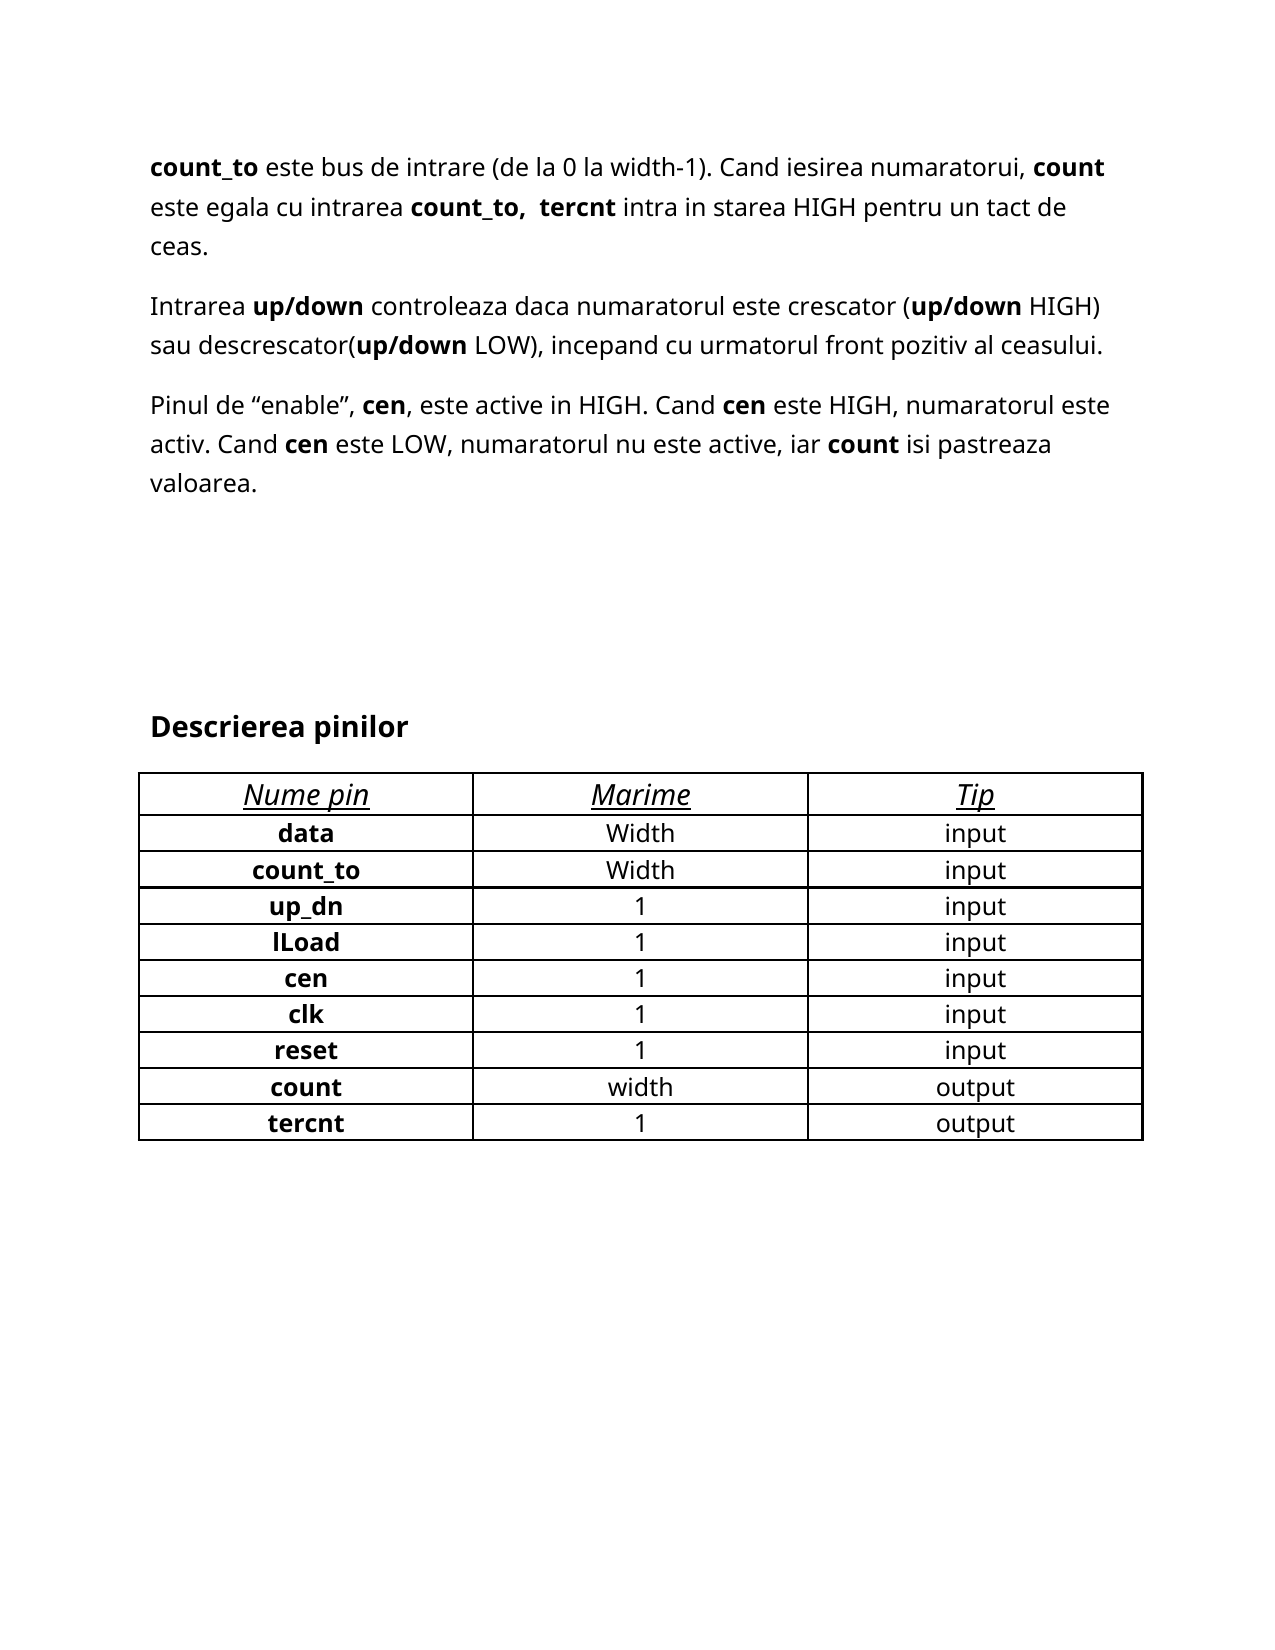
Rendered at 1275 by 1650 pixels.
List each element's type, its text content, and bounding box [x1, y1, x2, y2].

table_cell up_dn [140, 889, 472, 922]
table_cell data [140, 816, 472, 850]
table_cell reset [140, 1033, 472, 1067]
table_cell input [809, 997, 1141, 1031]
text Descrierea pinilor [150, 706, 1125, 746]
table_cell 1 [474, 1033, 807, 1067]
table_cell input [809, 925, 1141, 959]
table_cell width [474, 1069, 807, 1103]
table_cell count [140, 1069, 472, 1103]
table_cell 1 [474, 925, 807, 959]
table_cell lLoad [140, 925, 472, 959]
table_cell tercnt [140, 1105, 472, 1139]
table_cell input [809, 889, 1141, 922]
table_cell input [809, 961, 1141, 995]
table_header Tip [809, 774, 1141, 814]
text Intrarea up/down controleaza daca numaratorul este crescator (up/down HIGH) sau descrescator(up/down LOW), incepand cu urmatorul front pozitiv al ceasului. [150, 288, 1125, 362]
table_cell 1 [474, 961, 807, 995]
table_cell input [809, 1033, 1141, 1067]
table_header Marime [474, 774, 807, 814]
table_cell input [809, 852, 1141, 886]
table_cell cen [140, 961, 472, 995]
table_cell Width [474, 816, 807, 850]
table_cell clk [140, 997, 472, 1031]
table_header Nume pin [140, 774, 472, 814]
table_cell output [809, 1069, 1141, 1103]
table_cell output [809, 1105, 1141, 1139]
table_cell input [809, 816, 1141, 850]
table_cell 1 [474, 889, 807, 922]
text Pinul de “enable”, cen, este active in HIGH. Cand cen este HIGH, numaratorul este activ. Cand cen este LOW, numaratorul nu este active, iar count isi pastreaza valoarea. [150, 387, 1125, 500]
table_cell count_to [140, 852, 472, 886]
table_cell Width [474, 852, 807, 886]
text count_to este bus de intrare (de la 0 la width-1). Cand iesirea numaratorui, count este egala cu intrarea count_to, tercnt intra in starea HIGH pentru un tact de ceas. [150, 150, 1125, 262]
table_cell 1 [474, 1105, 807, 1139]
table_cell 1 [474, 997, 807, 1031]
